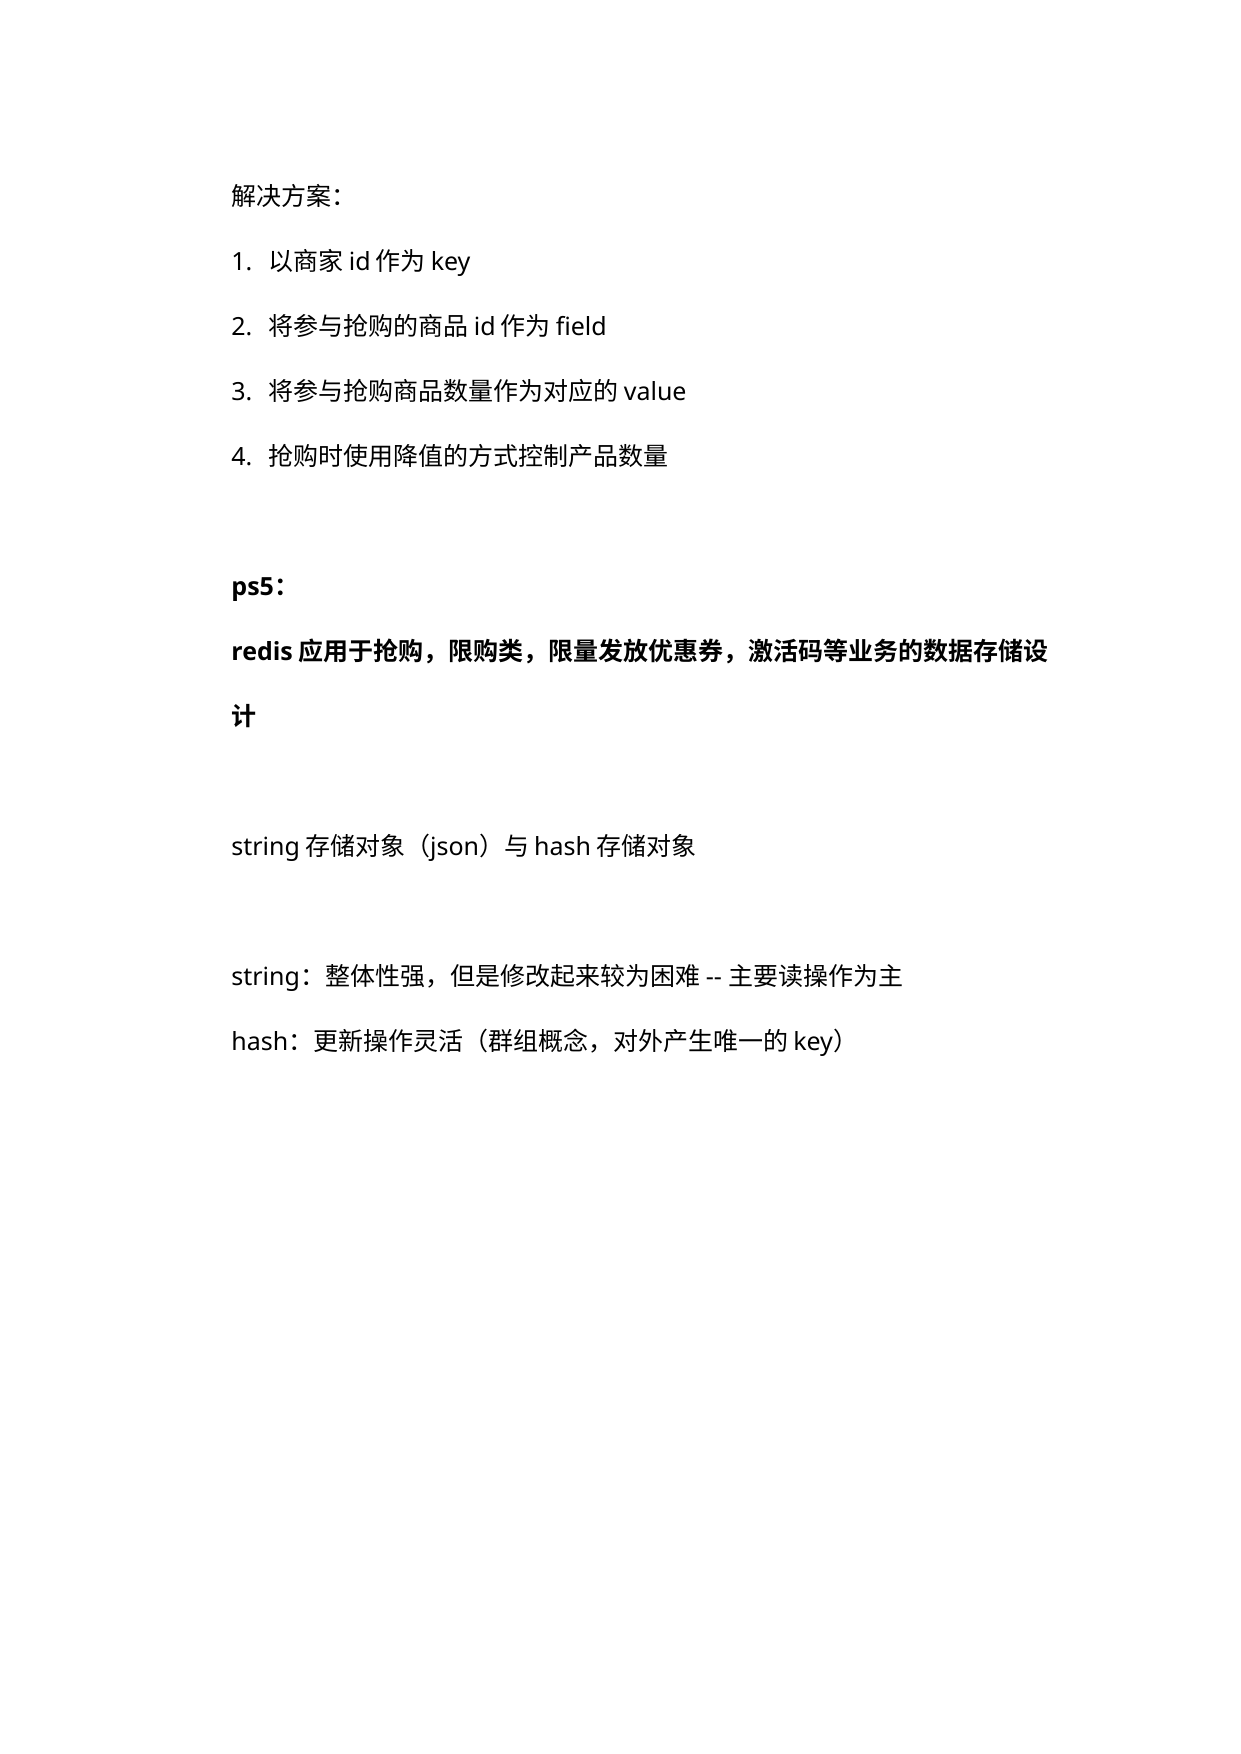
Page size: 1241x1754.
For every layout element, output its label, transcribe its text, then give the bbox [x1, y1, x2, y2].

text 解决方案： [231, 162, 1053, 227]
list 抢购时使用降值的方式控制产品数量 [231, 422, 1053, 487]
list 以商家id作为key [231, 227, 1053, 292]
text ps5： [231, 552, 1053, 617]
text string：整体性强，但是修改起来较为困难 -- 主要读操作为主 [231, 942, 1053, 1007]
text redis应用于抢购，限购类，限量发放优惠券，激活码等业务的数据存储设计 [231, 617, 1053, 747]
list 将参与抢购的商品id作为field [231, 292, 1053, 357]
list 将参与抢购商品数量作为对应的value [231, 357, 1053, 422]
text string存储对象（json）与hash存储对象 [231, 812, 1053, 877]
text hash：更新操作灵活（群组概念，对外产生唯一的key） [231, 1007, 1053, 1072]
